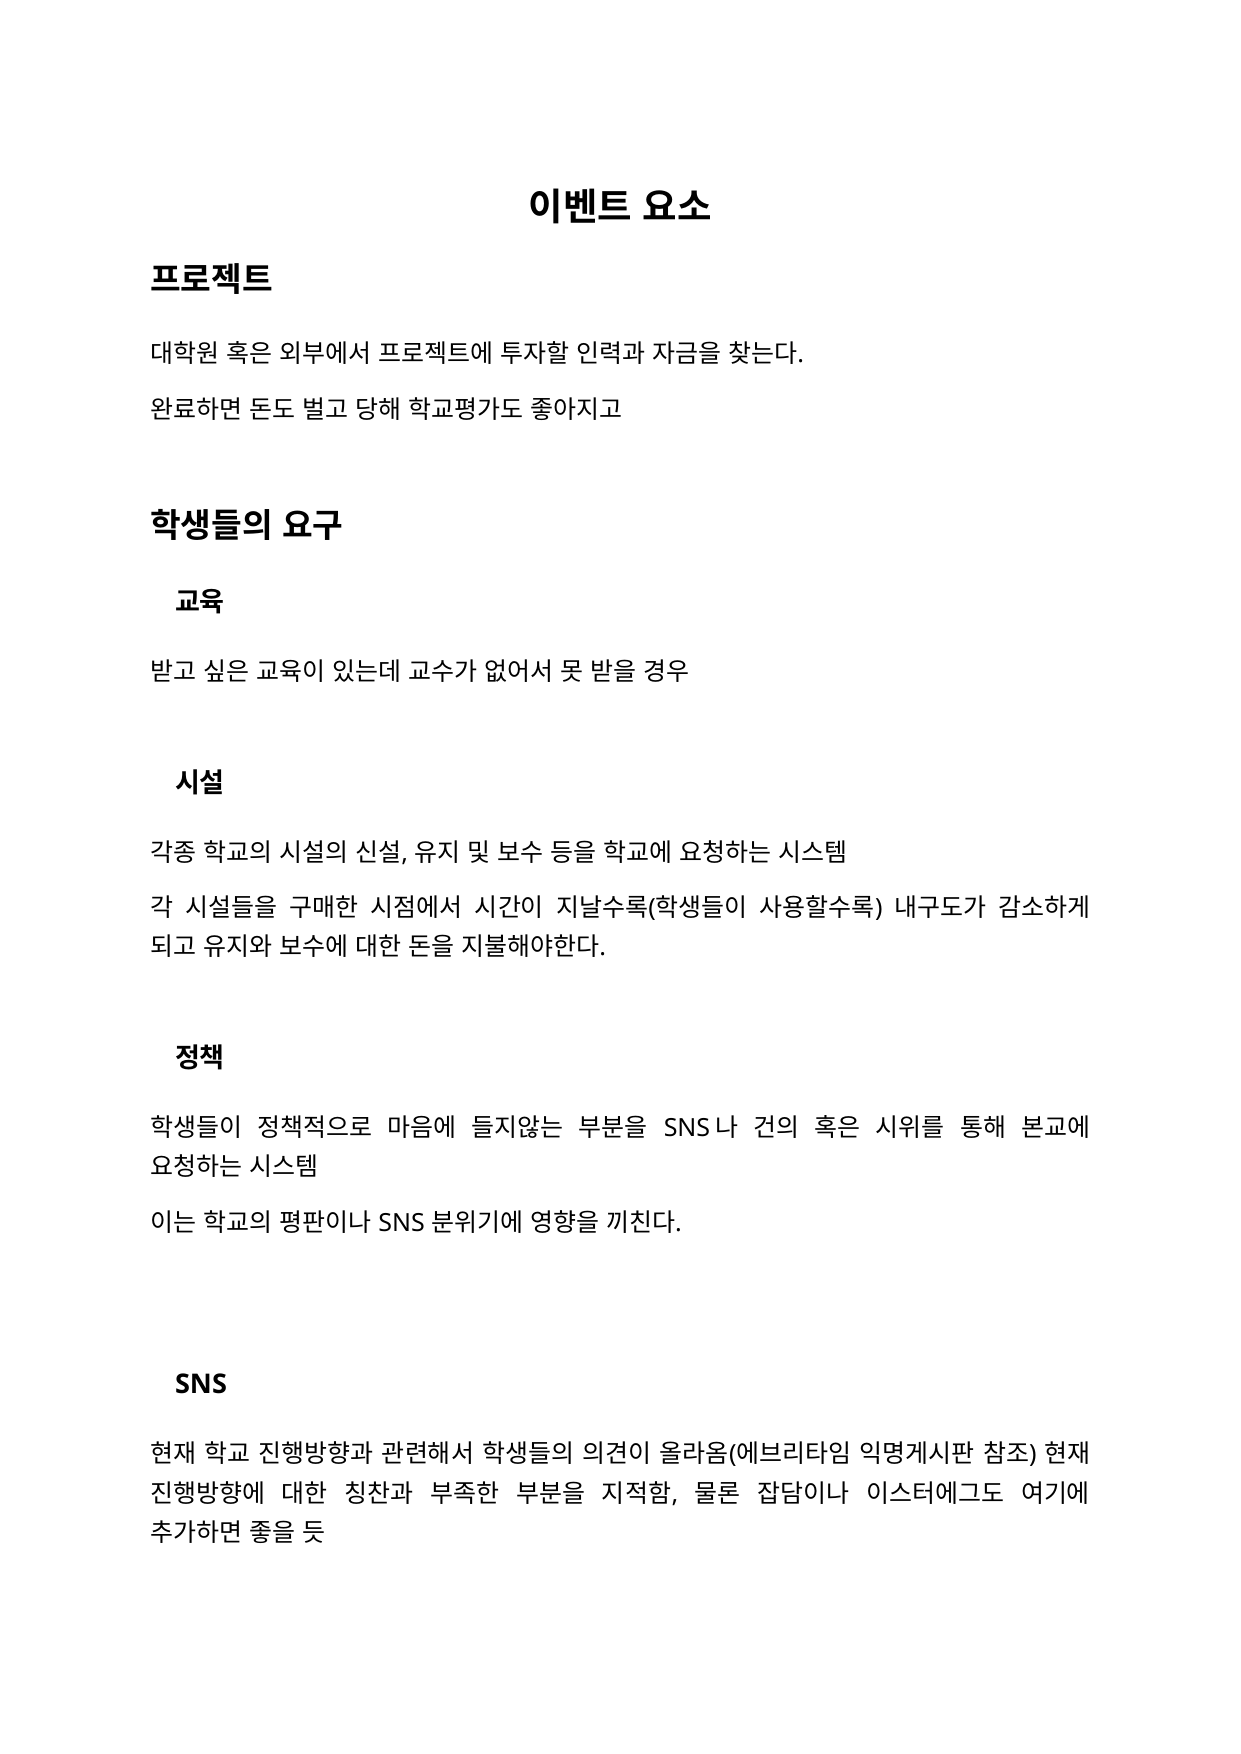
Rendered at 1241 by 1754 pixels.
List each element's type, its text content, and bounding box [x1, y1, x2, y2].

text 받고 싶은 교육이 있는데 교수가 없어서 못 받을 경우 [150, 651, 1090, 688]
text 학생들이 정책적으로 마음에 들지않는 부분을 SNS나 건의 혹은 시위를 통해 본교에 요청하는 시스템 [150, 1108, 1090, 1183]
text 각 시설들을 구매한 시점에서 시간이 지날수록(학생들이 사용할수록) 내구도가 감소하게 되고 유지와 보수에 대한 돈을 지불해야한다. [150, 888, 1090, 963]
text 이는 학교의 평판이나 SNS 분위기에 영향을 끼친다. [150, 1202, 1090, 1239]
text 시설 [175, 761, 1065, 800]
text 현재 학교 진행방향과 관련해서 학생들의 의견이 올라옴(에브리타임 익명게시판 참조) 현재 진행방향에 대한 칭찬과 부족한 부분을 지적함, 물론 잡담이나 이스터에그도 여기에 추가하면 좋을 듯 [150, 1434, 1090, 1548]
text 대학원 혹은 외부에서 프로젝트에 투자할 인력과 자금을 찾는다. [150, 334, 1090, 370]
text 교육 [175, 580, 1065, 619]
text 정책 [175, 1036, 1065, 1075]
text 학생들의 요구 [150, 498, 1090, 547]
text 프로젝트 [150, 252, 1090, 301]
text 완료하면 돈도 벌고 당해 학교평가도 좋아지고 [150, 389, 1090, 426]
text 이벤트 요소 [150, 177, 1090, 231]
text SNS [175, 1365, 1065, 1402]
text 각종 학교의 시설의 신설, 유지 및 보수 등을 학교에 요청하는 시스템 [150, 832, 1090, 868]
